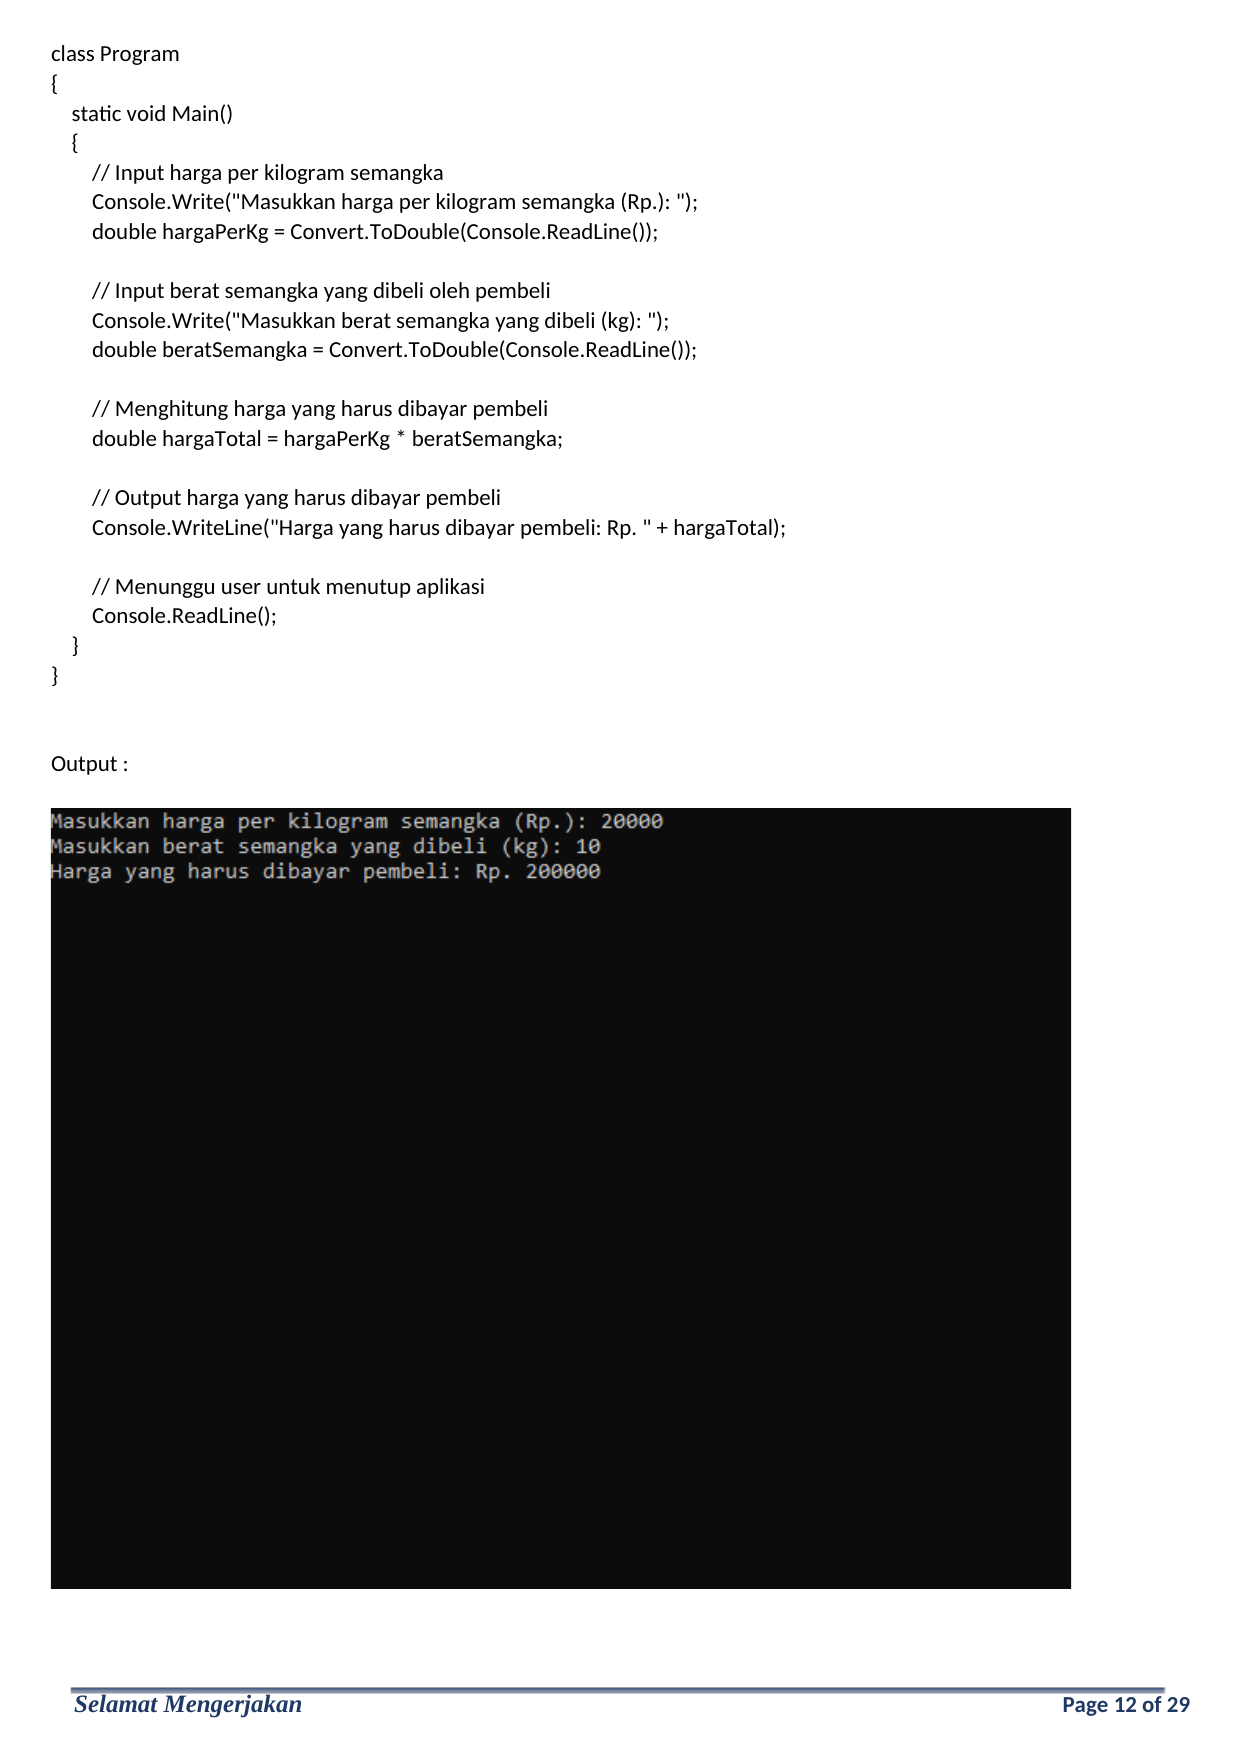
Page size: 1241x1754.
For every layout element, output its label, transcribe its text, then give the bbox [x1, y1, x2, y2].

text double hargaPerKg = Convert.ToDouble(Console.ReadLine()); [51, 217, 1216, 245]
picture [68, 1684, 1169, 1696]
text Console.WriteLine("Harga yang harus dibayar pembeli: Rp. " + hargaTotal); [51, 513, 1216, 541]
text // Input harga per kilogram semangka [51, 158, 1216, 186]
text Console.ReadLine(); [51, 602, 1216, 630]
text } [51, 631, 1216, 659]
text { [51, 128, 1216, 156]
text // Menghitung harga yang harus dibayar pembeli [51, 394, 1216, 423]
picture [50, 808, 1072, 1589]
text double hargaTotal = hargaPerKg * beratSemangka; [51, 424, 1216, 452]
text double beratSemangka = Convert.ToDouble(Console.ReadLine()); [51, 335, 1216, 363]
text // Output harga yang harus dibayar pembeli [51, 483, 1216, 511]
text class Program [51, 39, 1216, 68]
text { [51, 69, 1216, 97]
text // Input berat semangka yang dibeli oleh pembeli [51, 276, 1216, 304]
text Console.Write("Masukkan berat semangka yang dibeli (kg): "); [51, 306, 1216, 334]
text // Menunggu user untuk menutup aplikasi [51, 572, 1216, 600]
text Output : [51, 749, 1216, 778]
text static void Main() [51, 99, 1216, 127]
text } [51, 661, 1216, 689]
text Console.Write("Masukkan harga per kilogram semangka (Rp.): "); [51, 187, 1216, 216]
